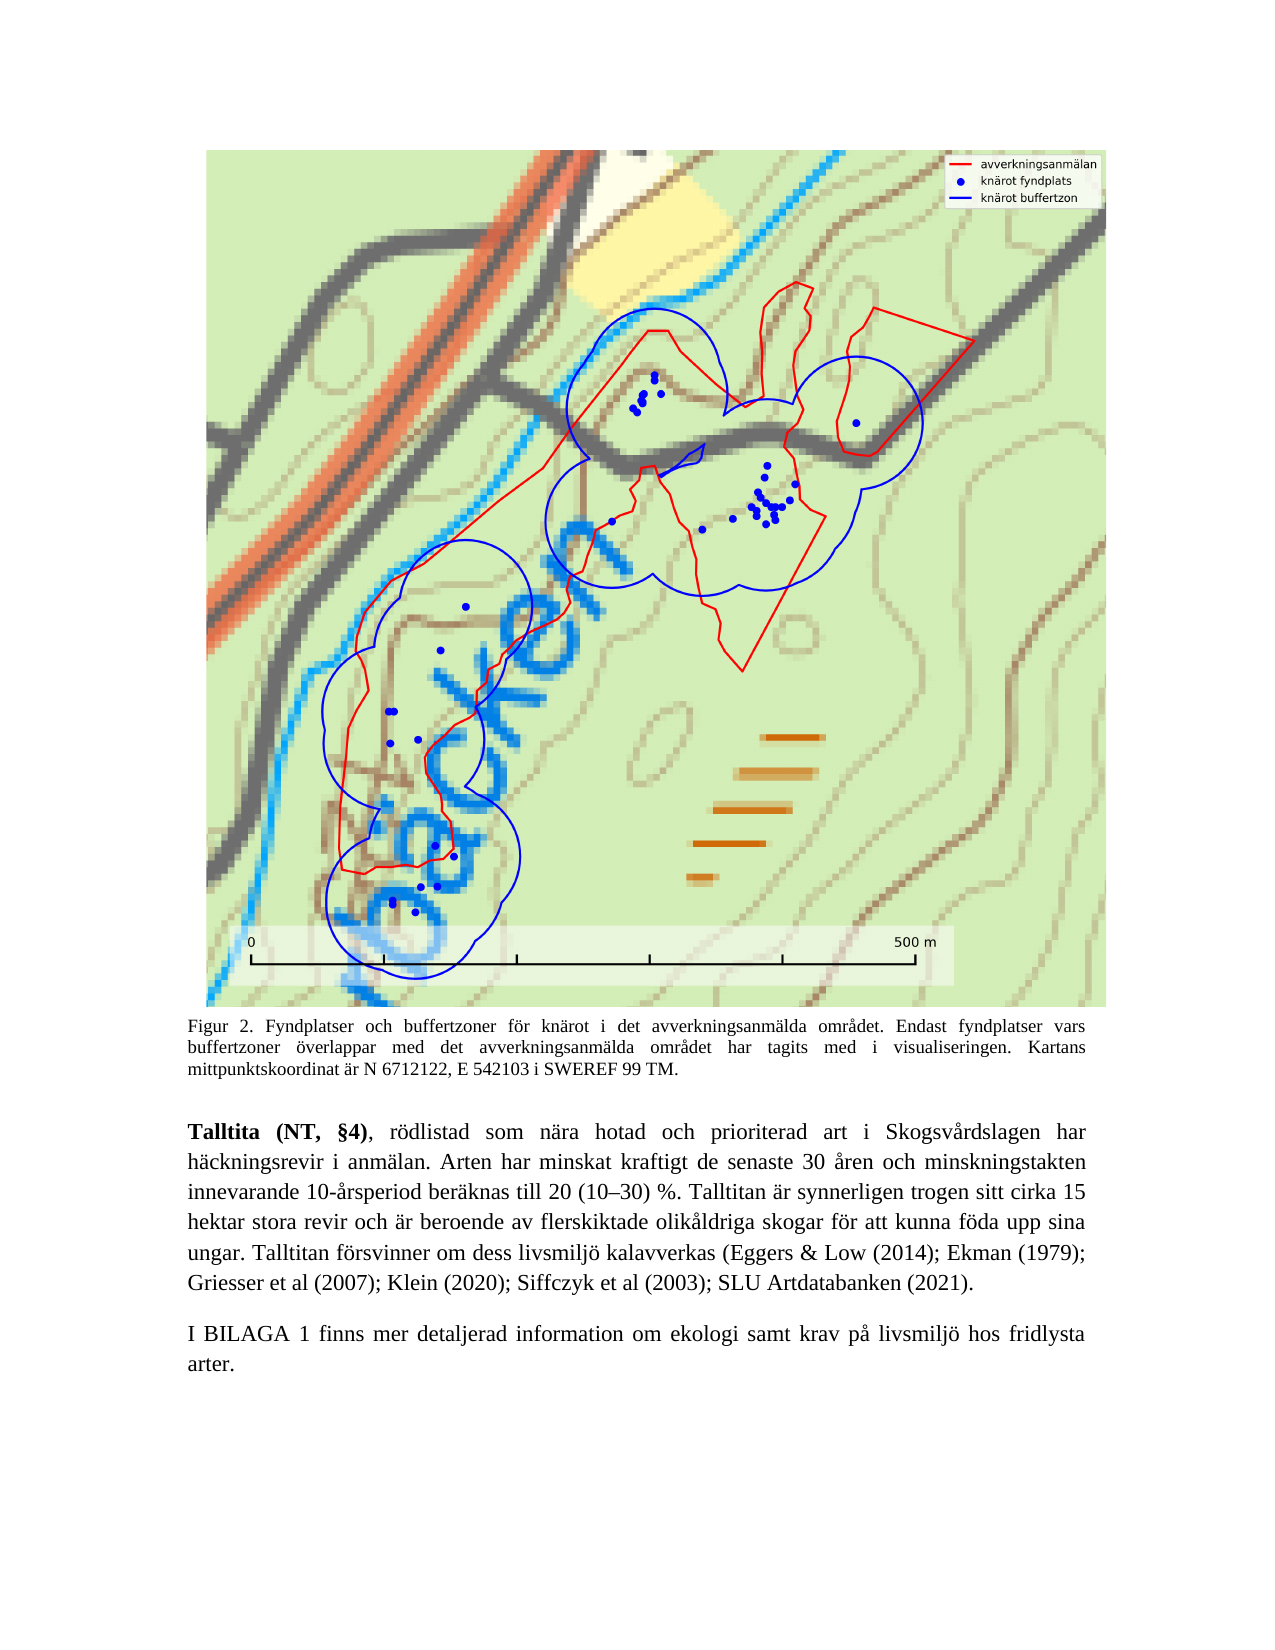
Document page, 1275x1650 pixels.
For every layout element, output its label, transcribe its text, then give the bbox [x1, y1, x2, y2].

picture [206, 150, 1107, 1007]
text Figur 2. Fyndplatser och buffertzoner för knärot i det avverkningsanmälda området. Endast fyndplatser vars buffertzoner överlappar med det avverkningsanmälda området har tagits med i visualiseringen. Kartans mittpunktskoordinat är N 6712122, E 542103 i SWEREF 99 TM. [187, 1015, 1087, 1079]
text I BILAGA 1 finns mer detaljerad information om ekologi samt krav på livsmiljö hos fridlysta arter. [187, 1320, 1087, 1376]
text Talltita (NT, §4), rödlistad som nära hotad och prioriterad art i Skogsvårdslagen har häckningsrevir i anmälan. Arten har minskat kraftigt de senaste 30 åren och minskningstakten innevarande 10-årsperiod beräknas till 20 (10–30) %. Talltitan är synnerligen trogen sitt cirka 15 hektar stora revir och är beroende av flerskiktade olikåldriga skogar för att kunna föda upp sina ungar. Talltitan försvinner om dess livsmiljö kalavverkas (Eggers & Low (2014); Ekman (1979); Griesser et al (2007); Klein (2020); Siffczyk et al (2003); SLU Artdatabanken (2021). [187, 1118, 1087, 1295]
